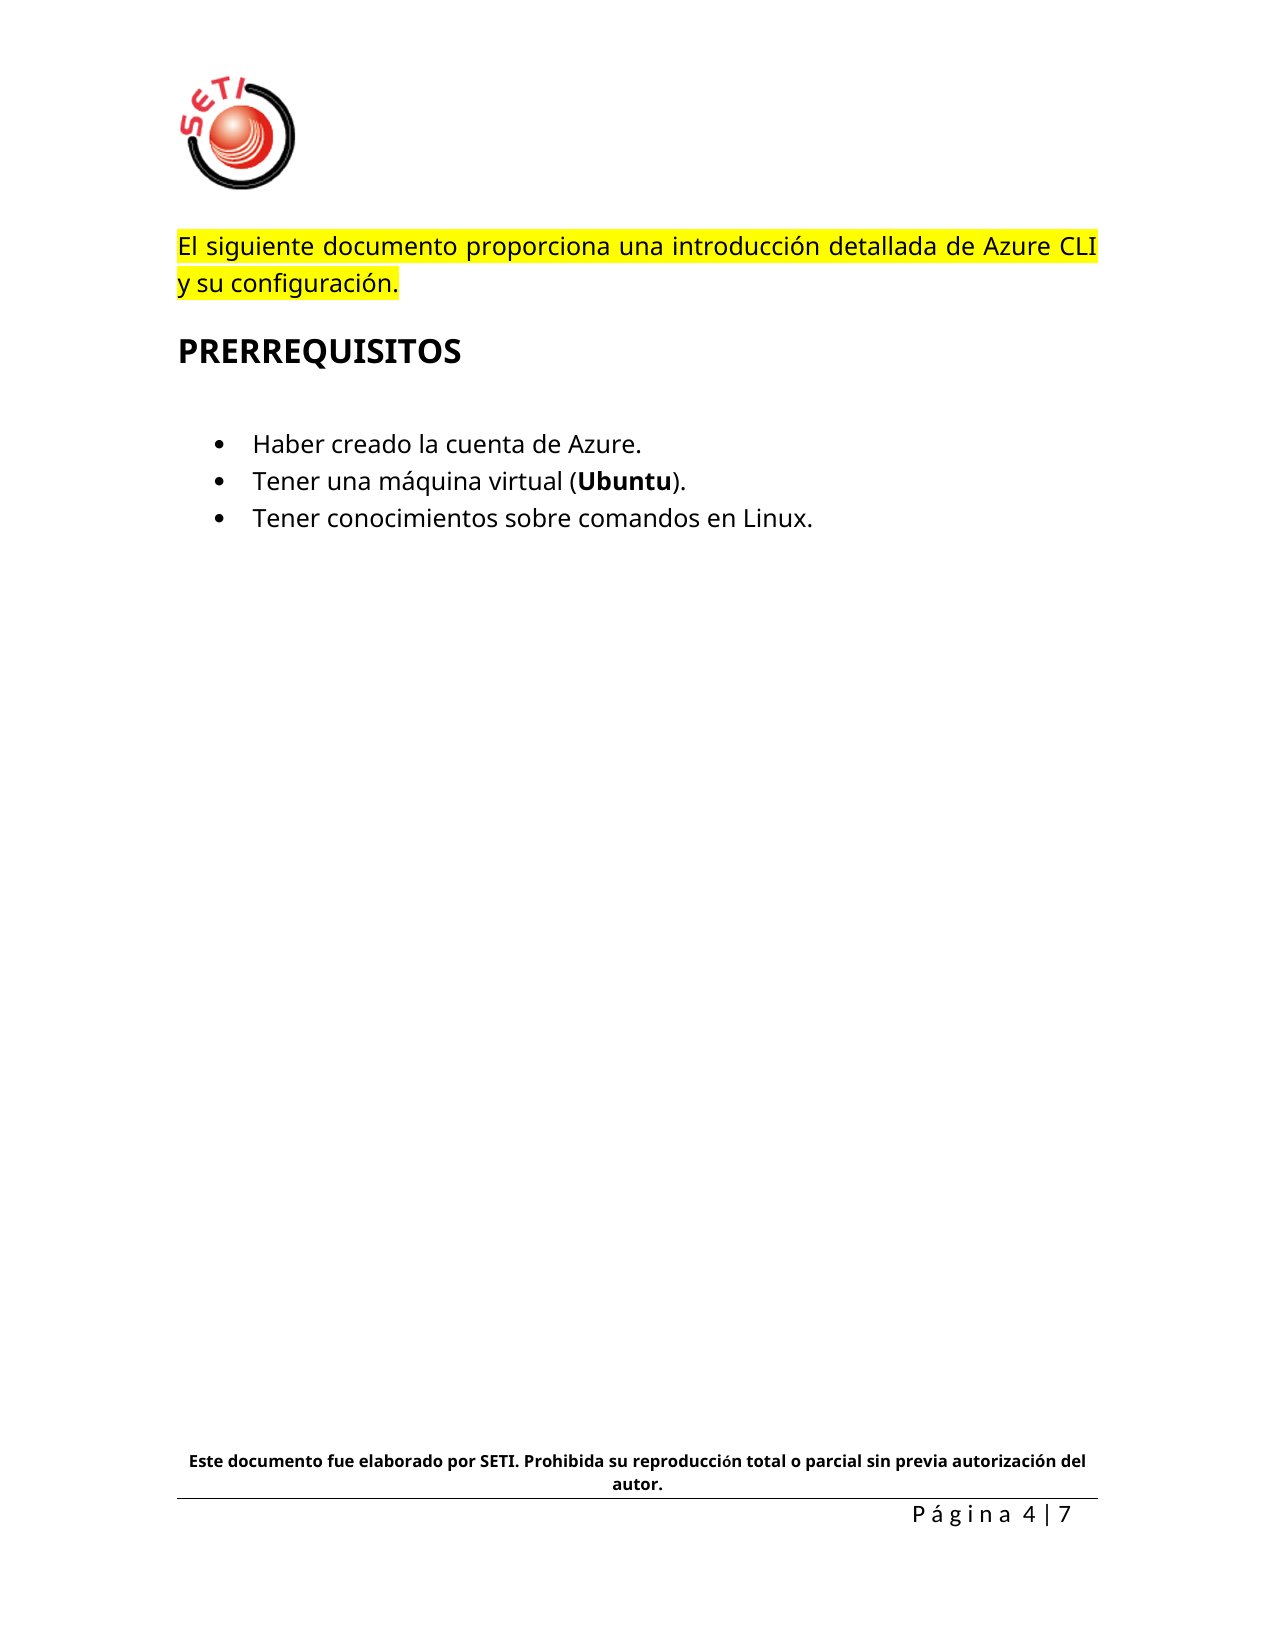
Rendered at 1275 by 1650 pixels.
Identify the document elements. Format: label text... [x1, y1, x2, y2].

picture [177, 73, 305, 201]
list Tener una máquina virtual (Ubuntu). [215, 464, 1098, 498]
subtitle PRERREQUISITOS [177, 328, 1098, 373]
text El siguiente documento proporciona una introducción detallada de Azure CLI y su configuración. [177, 263, 1098, 300]
list Tener conocimientos sobre comandos en Linux. [215, 501, 1098, 534]
list Haber creado la cuenta de Azure. [215, 427, 1098, 461]
